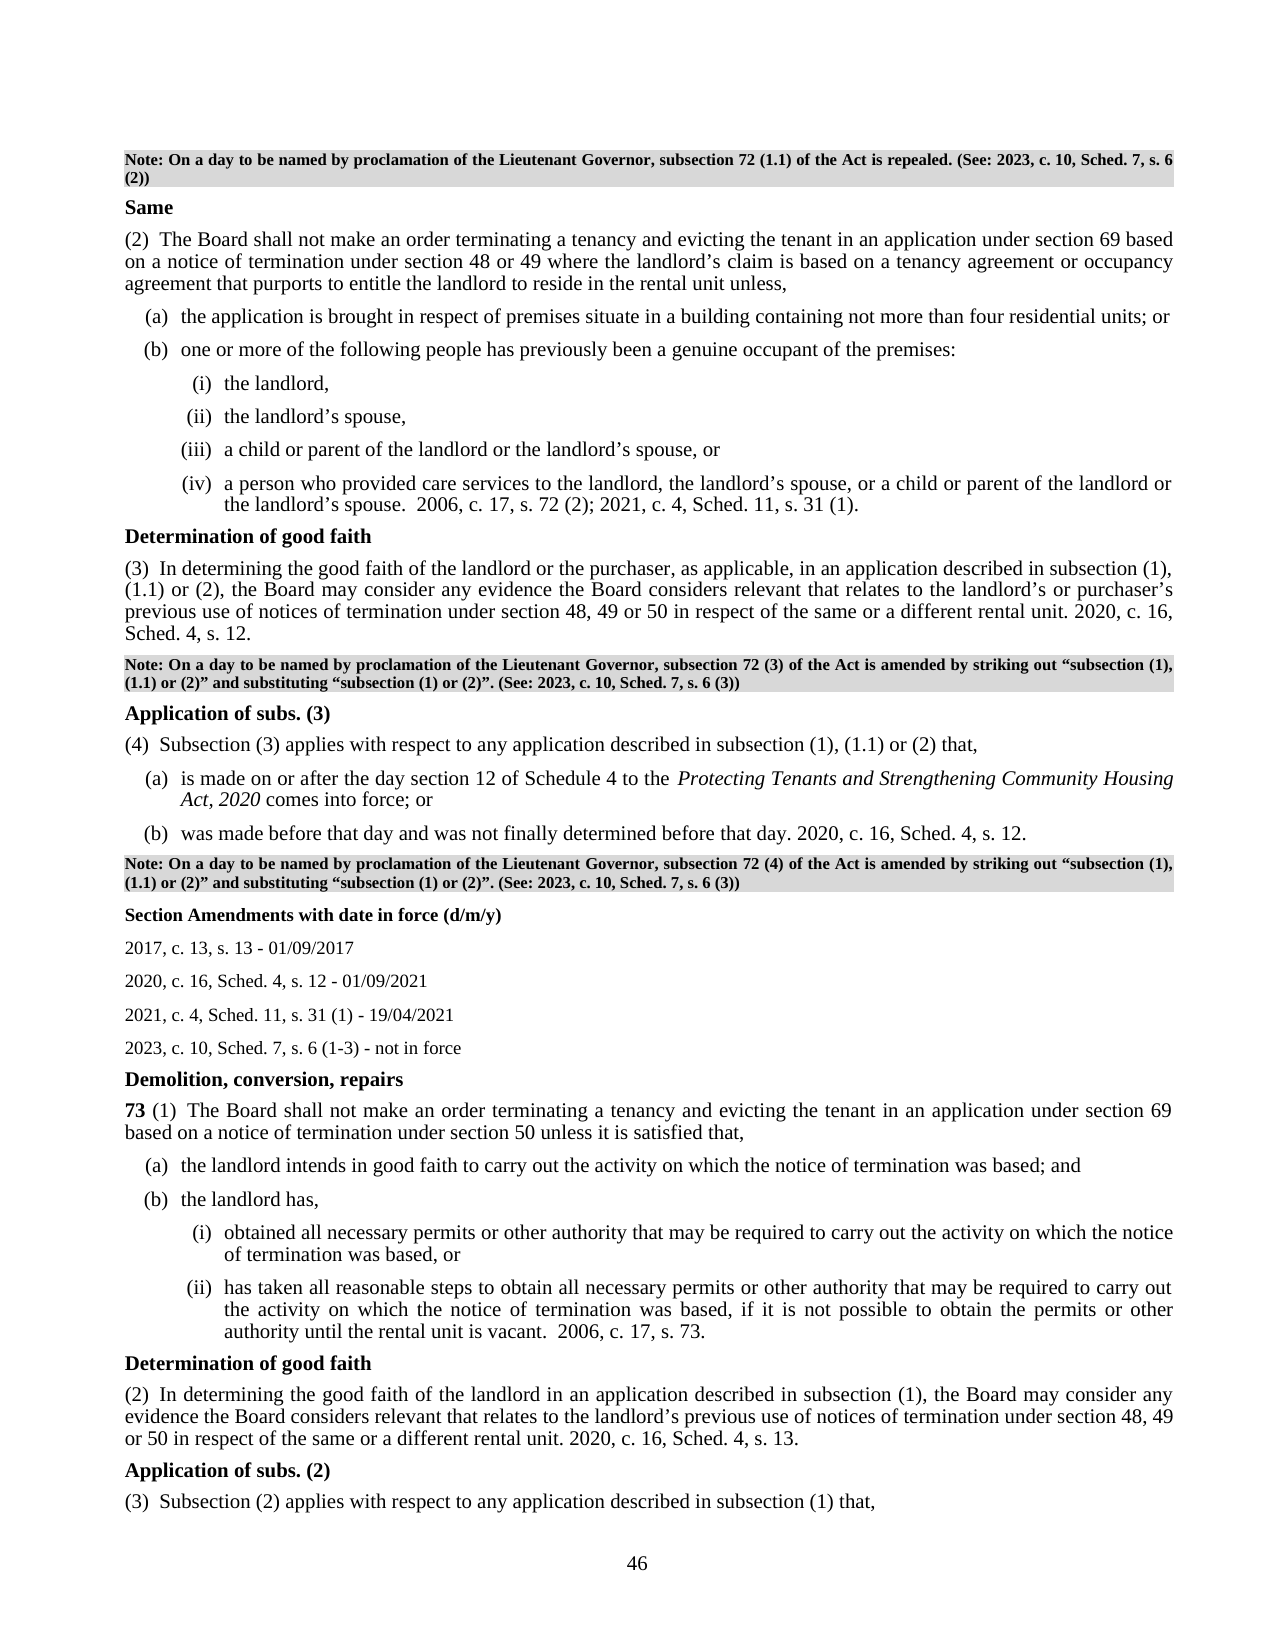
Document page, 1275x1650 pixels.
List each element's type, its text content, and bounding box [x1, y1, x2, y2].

text Note: On a day to be named by proclamation of the Lieutenant Governor, subsection 72 (1.1) of the Act is repealed. (See: 2023, c. 10, Sched. 7, s. 6 (2)) [124, 150, 1174, 187]
text (4) Subsection (3) applies with respect to any application described in subsection (1), (1.1) or (2) that, [124, 734, 1174, 756]
text 73 (1) The Board shall not make an order terminating a tenancy and evicting the tenant in an application under section 69 based on a notice of termination under section 50 unless it is satisfied that, [124, 1100, 1174, 1144]
text (i) obtained all necessary permits or other authority that may be required to carry out the activity on which the notice of termination was based, or [124, 1222, 1174, 1266]
text Demolition, conversion, repairs [124, 1071, 1174, 1090]
text (ii) the landlord’s spouse, [124, 406, 1174, 428]
text 2020, c. 16, Sched. 4, s. 12 - 01/09/2021 [124, 970, 1174, 992]
text (b) was made before that day and was not finally determined before that day. 2020, c. 16, Sched. 4, s. 12. [124, 823, 1174, 844]
text (3) In determining the good faith of the landlord or the purchaser, as applicable, in an application described in subsection (1), (1.1) or (2), the Board may consider any evidence the Board considers relevant that relates to the landlord’s or purchaser’s previous use of notices of termination under section 48, 49 or 50 in respect of the same or a different rental unit. 2020, c. 16, Sched. 4, s. 12. [124, 558, 1174, 645]
text Note: On a day to be named by proclamation of the Lieutenant Governor, subsection 72 (3) of the Act is amended by striking out “subsection (1), (1.1) or (2)” and substituting “subsection (1) or (2)”. (See: 2023, c. 10, Sched. 7, s. 6 (3)) [124, 655, 1174, 692]
text (2) In determining the good faith of the landlord in an application described in subsection (1), the Board may consider any evidence the Board considers relevant that relates to the landlord’s previous use of notices of termination under section 48, 49 or 50 in respect of the same or a different rental unit. 2020, c. 16, Sched. 4, s. 13. [124, 1384, 1174, 1449]
text 2021, c. 4, Sched. 11, s. 31 (1) - 19/04/2021 [124, 1004, 1174, 1025]
text (a) is made on or after the day section 12 of Schedule 4 to the Protecting Tenants and Strengthening Community Housing Act, 2020 comes into force; or [124, 767, 1174, 811]
text Determination of good faith [124, 528, 1174, 547]
text Section Amendments with date in force (d/m/y) [124, 904, 1174, 925]
text (a) the application is brought in respect of premises situate in a building containing not more than four residential units; or [124, 306, 1174, 328]
text (b) the landlord has, [124, 1189, 1174, 1211]
text Determination of good faith [124, 1355, 1174, 1374]
text (i) the landlord, [124, 372, 1174, 394]
text (iii) a child or parent of the landlord or the landlord’s spouse, or [124, 439, 1174, 461]
text 2023, c. 10, Sched. 7, s. 6 (1-3) - not in force [124, 1037, 1174, 1059]
text Same [124, 200, 1174, 218]
text (3) Subsection (2) applies with respect to any application described in subsection (1) that, [124, 1491, 1174, 1513]
text Note: On a day to be named by proclamation of the Lieutenant Governor, subsection 72 (4) of the Act is amended by striking out “subsection (1), (1.1) or (2)” and substituting “subsection (1) or (2)”. (See: 2023, c. 10, Sched. 7, s. 6 (3)) [124, 855, 1174, 892]
text Application of subs. (3) [124, 705, 1174, 724]
text (iv) a person who provided care services to the landlord, the landlord’s spouse, or a child or parent of the landlord or the landlord’s spouse. 2006, c. 17, s. 72 (2); 2021, c. 4, Sched. 11, s. 31 (1). [124, 472, 1174, 516]
text (b) one or more of the following people has previously been a genuine occupant of the premises: [124, 339, 1174, 361]
text Application of subs. (2) [124, 1462, 1174, 1481]
text (a) the landlord intends in good faith to carry out the activity on which the notice of termination was based; and [124, 1156, 1174, 1177]
text (ii) has taken all reasonable steps to obtain all necessary permits or other authority that may be required to carry out the activity on which the notice of termination was based, if it is not possible to obtain the permits or other authority until the rental unit is vacant. 2006, c. 17, s. 73. [124, 1277, 1174, 1343]
text (2) The Board shall not make an order terminating a tenancy and evicting the tenant in an application under section 69 based on a notice of termination under section 48 or 49 where the landlord’s claim is based on a tenancy agreement or occupancy agreement that purports to entitle the landlord to reside in the rental unit unless, [124, 229, 1174, 294]
text 2017, c. 13, s. 13 - 01/09/2017 [124, 937, 1174, 959]
